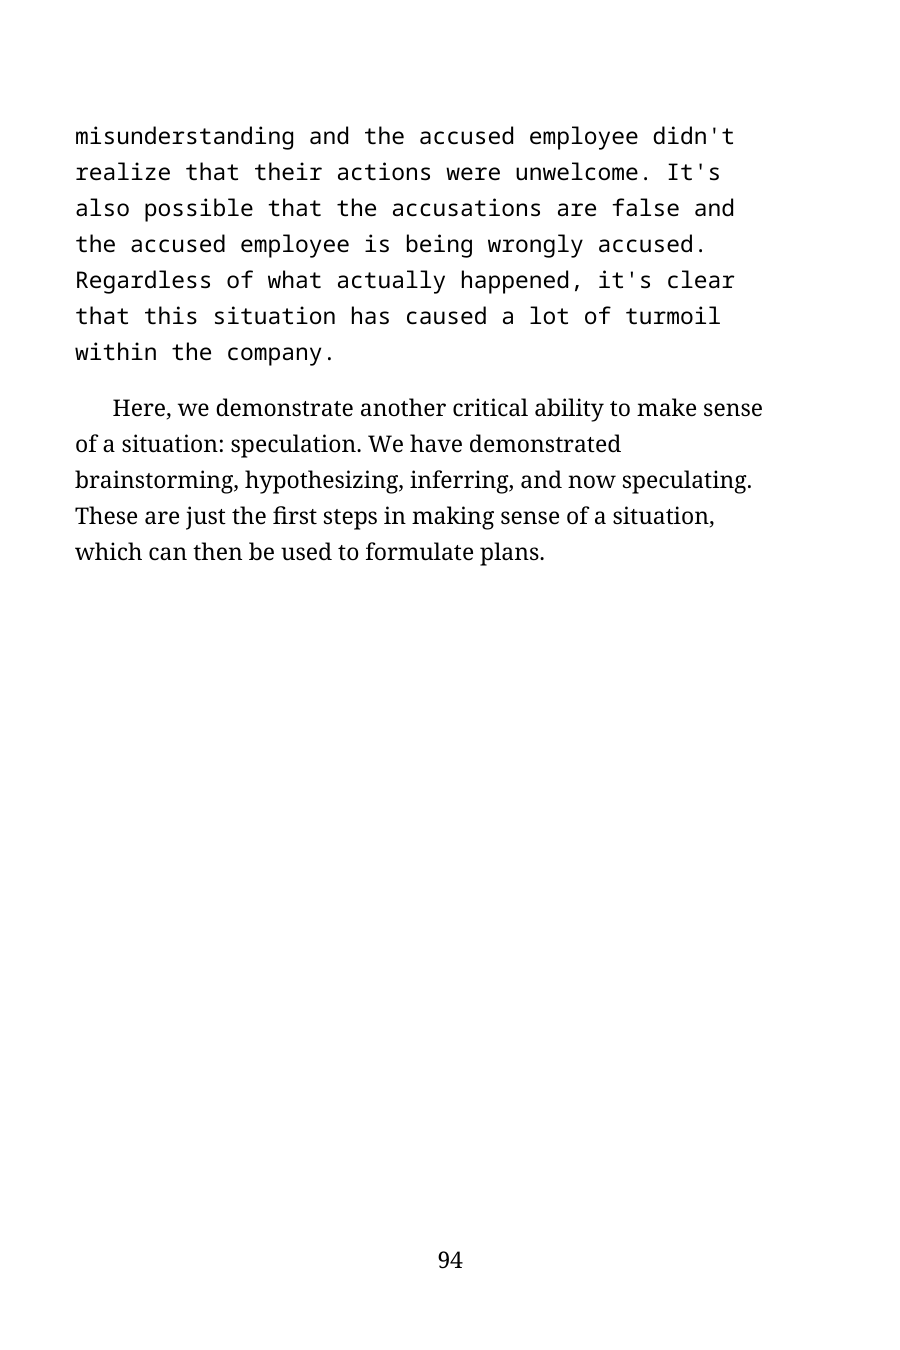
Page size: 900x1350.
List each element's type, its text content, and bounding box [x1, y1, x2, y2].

text Here, we demonstrate another critical ability to make sense of a situation: speculation. We have demonstrated brainstorming, hypothesizing, inferring, and now speculating. These are just the first steps in making sense of a situation, which can then be used to formulate plans. [75, 392, 787, 567]
